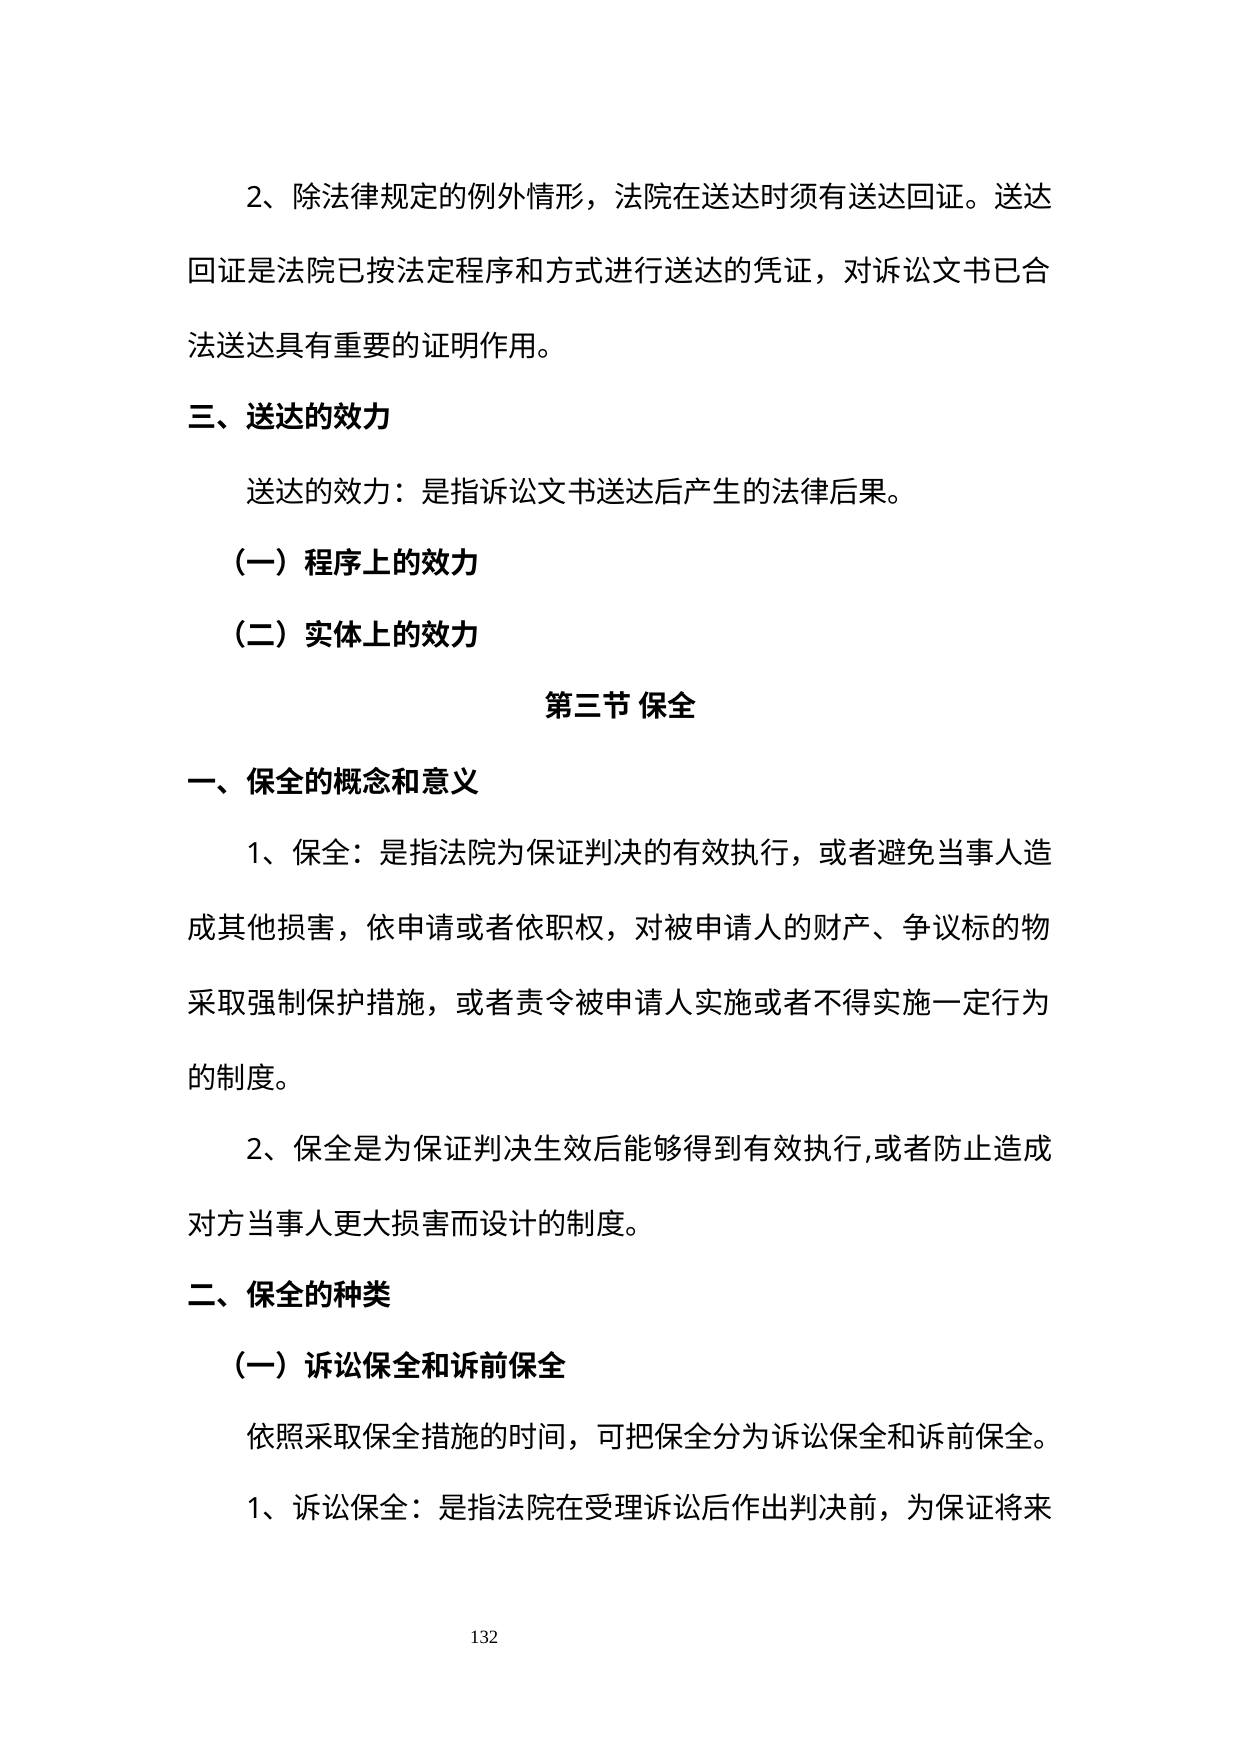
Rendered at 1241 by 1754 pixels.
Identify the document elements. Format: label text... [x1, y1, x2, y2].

text 2、除法律规定的例外情形，法院在送达时须有送达回证。送达回证是法院已按法定程序和方式进行送达的凭证，对诉讼文书已合法送达具有重要的证明作用。 [187, 162, 1053, 376]
text （一）程序上的效力 [187, 528, 1053, 593]
subtitle 第三节 保全 [187, 672, 1053, 737]
text 一、保全的概念和意义 [187, 748, 1053, 813]
text 依照采取保全措施的时间，可把保全分为诉讼保全和诉前保全。 [187, 1403, 1053, 1468]
text 二、保全的种类 [187, 1260, 1053, 1325]
text 1、保全：是指法院为保证判决的有效执行，或者避免当事人造成其他损害，依申请或者依职权，对被申请人的财产、争议标的物采取强制保护措施，或者责令被申请人实施或者不得实施一定行为的制度。 [187, 819, 1053, 1108]
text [187, 1474, 1053, 1539]
text （一）诉讼保全和诉前保全 [187, 1331, 1053, 1396]
text 三、送达的效力 送达的效力：是指诉讼文书送达后产生的法律后果。 [187, 383, 1053, 522]
text 2、保全是为保证判决生效后能够得到有效执行,或者防止造成对方当事人更大损害而设计的制度。 [187, 1114, 1053, 1254]
text （二）实体上的效力 [187, 600, 1053, 665]
